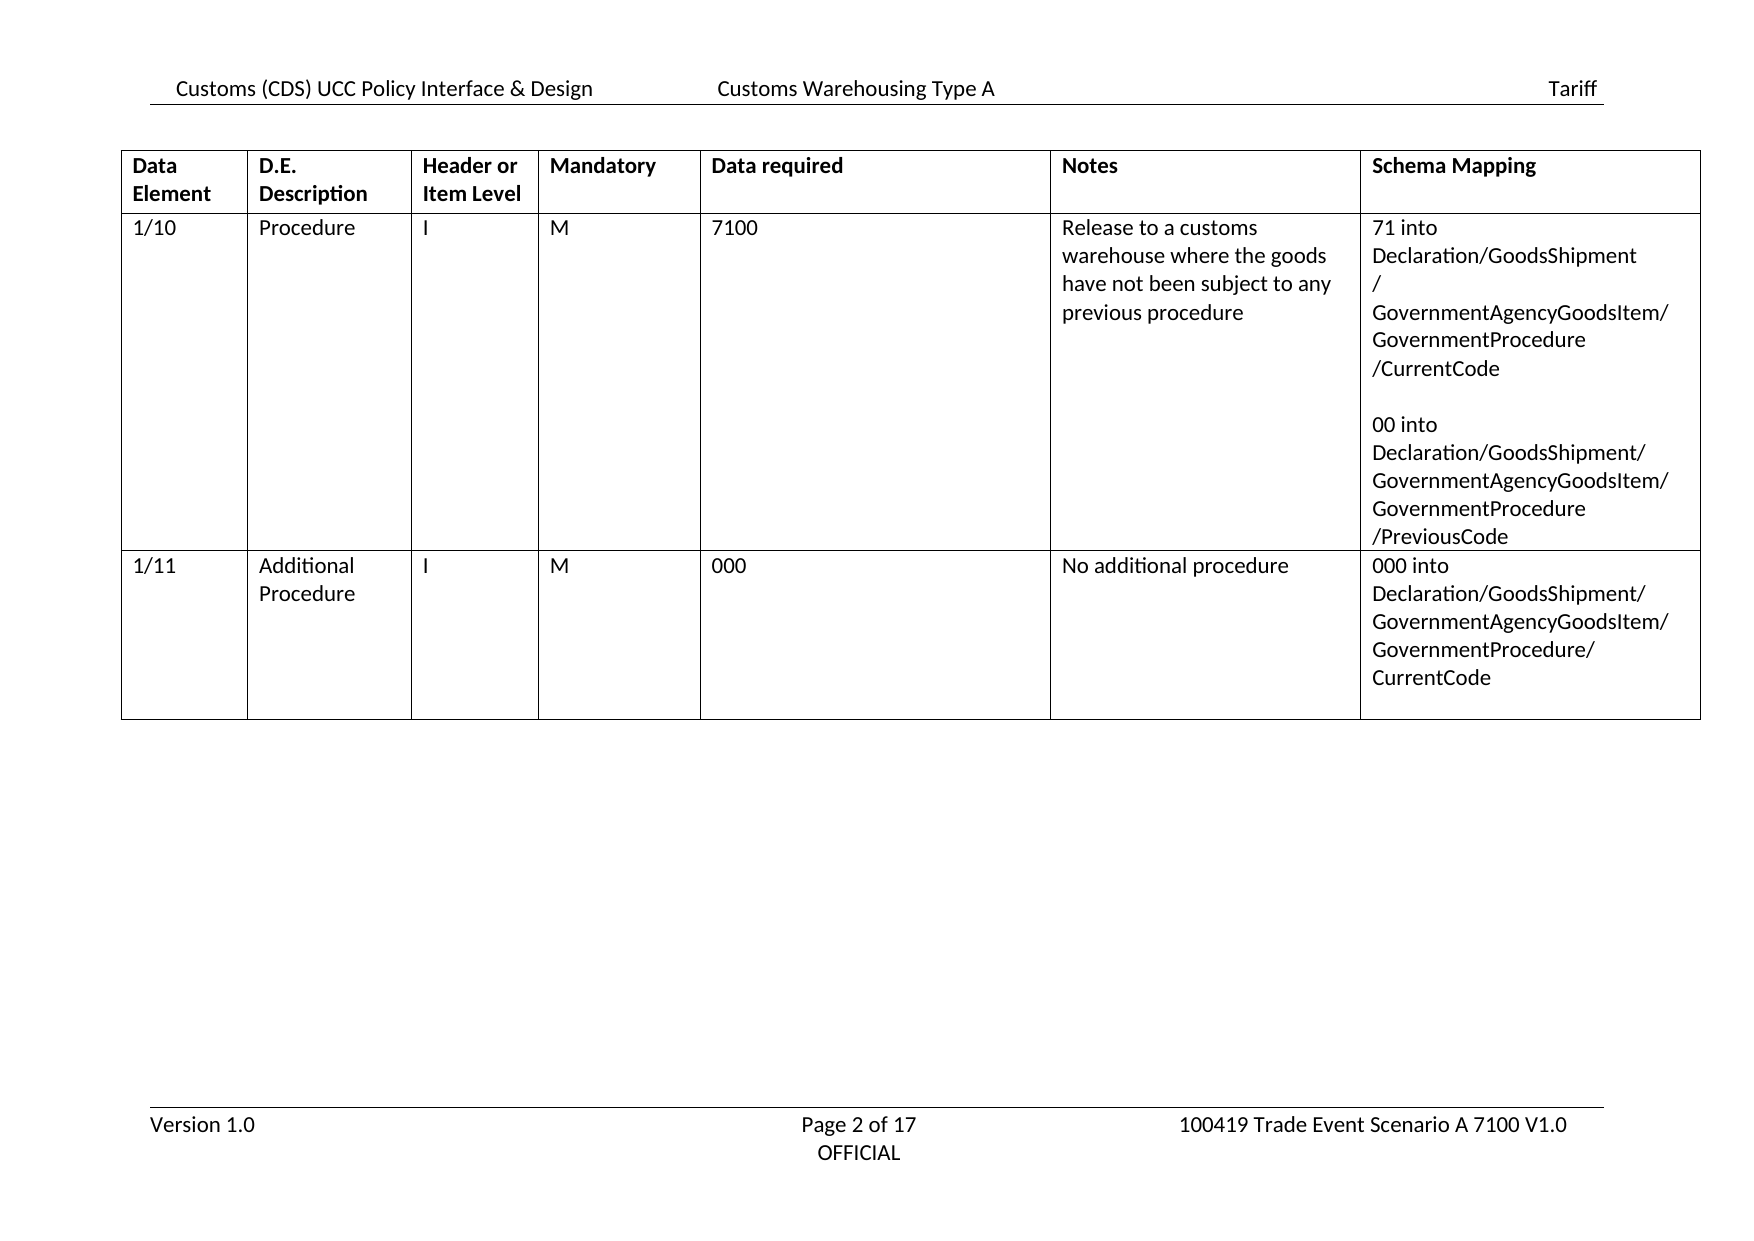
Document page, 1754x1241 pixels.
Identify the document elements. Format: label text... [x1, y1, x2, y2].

table_header D.E. Description [248, 151, 411, 212]
table_cell Additional Procedure [248, 551, 411, 719]
table_cell Procedure [248, 214, 411, 550]
table_cell 000 into Declaration/GoodsShipment/GovernmentAgencyGoodsItem/GovernmentProcedure/CurrentCode [1361, 551, 1700, 719]
table_header Header or Item Level [412, 151, 538, 212]
table_cell 000 [701, 551, 1050, 719]
table_cell No additional procedure [1051, 551, 1360, 719]
table_header Data required [701, 151, 1050, 212]
table_cell M [539, 214, 700, 550]
table_cell I [412, 551, 538, 719]
table_header Notes [1051, 151, 1360, 212]
table_cell 1/10 [122, 214, 247, 550]
table_cell I [412, 214, 538, 550]
table_header Schema Mapping [1361, 151, 1700, 212]
table_cell Release to a customs warehouse where the goods have not been subject to any previous procedure [1051, 214, 1360, 550]
table_cell 7100 [701, 214, 1050, 550]
table_cell 71 into Declaration/GoodsShipment /GovernmentAgencyGoodsItem/GovernmentProcedure /CurrentCode 00 into Declaration/GoodsShipment/ GovernmentAgencyGoodsItem/GovernmentProcedure /PreviousCode [1361, 214, 1700, 550]
table_cell M [539, 551, 700, 719]
table_header Mandatory [539, 151, 700, 212]
table_header Data Element [122, 151, 247, 212]
table_cell 1/11 [122, 551, 247, 719]
